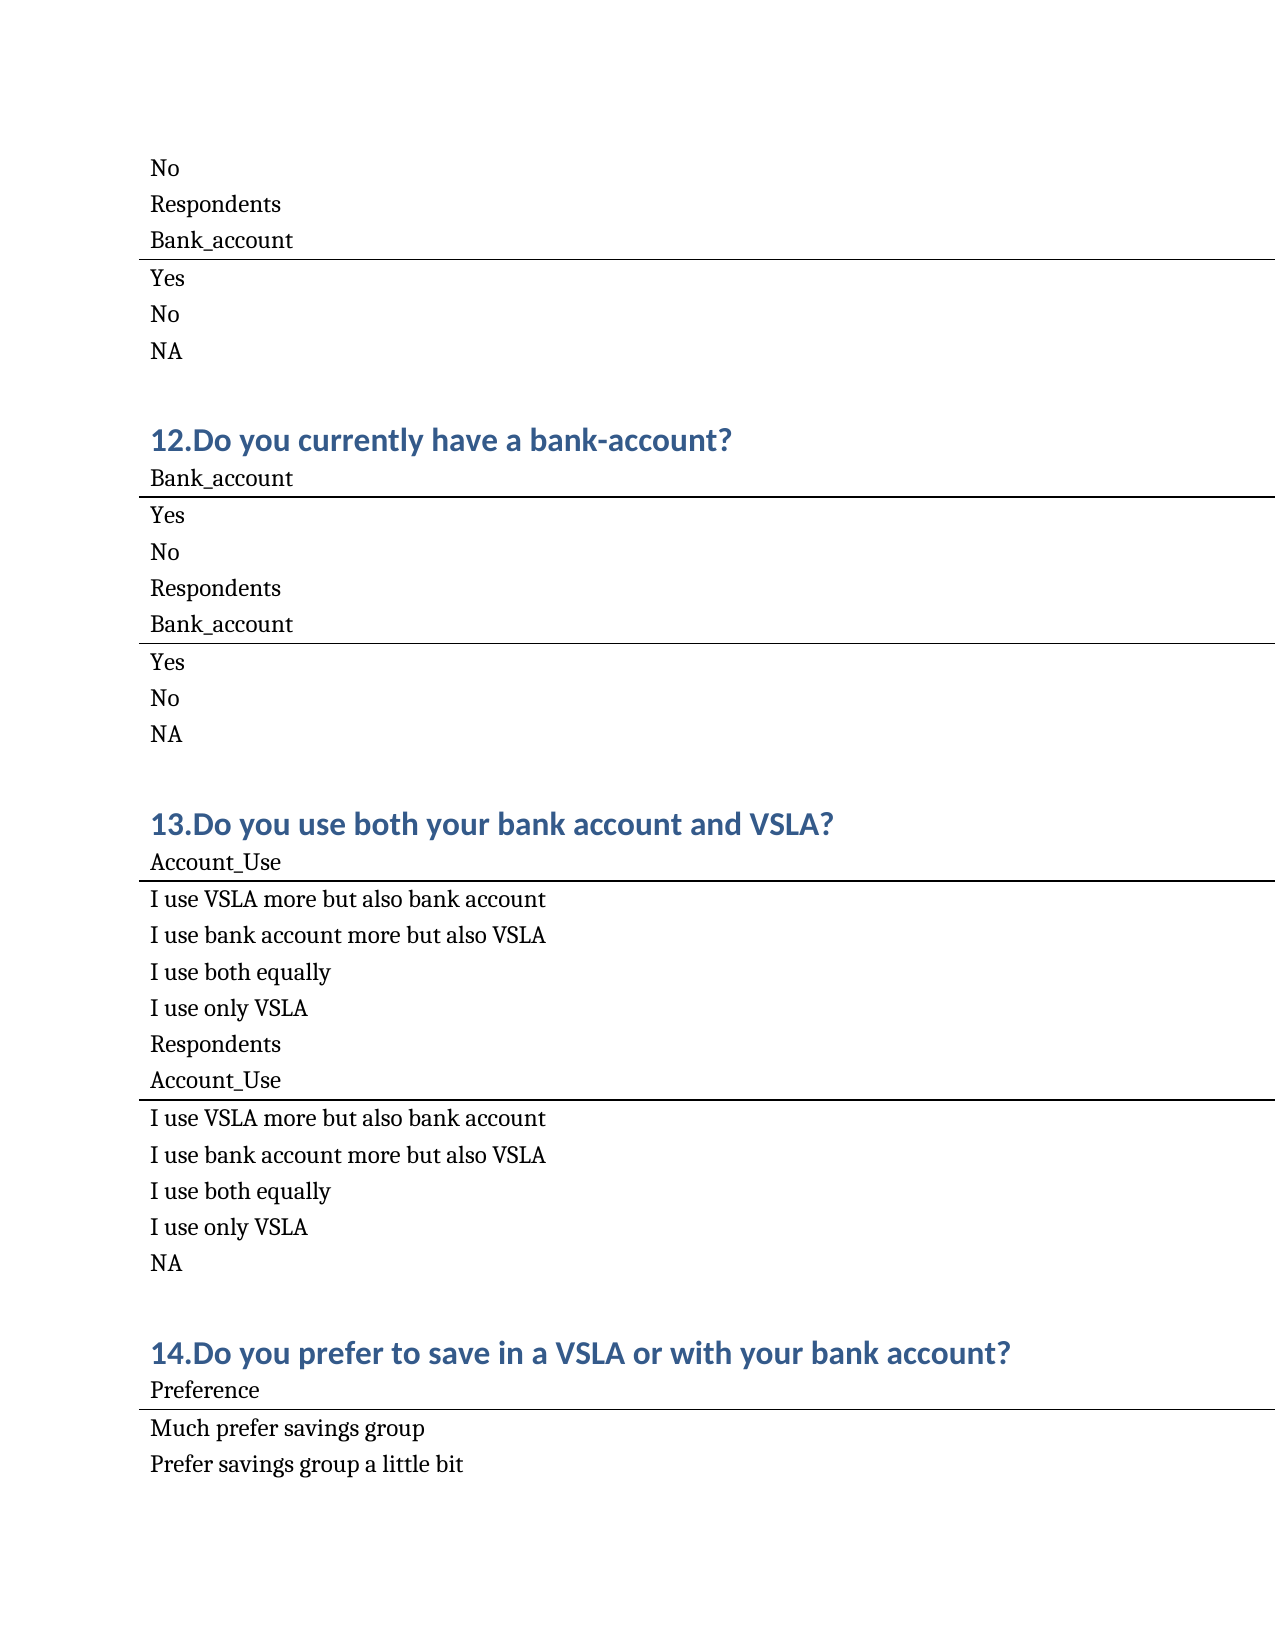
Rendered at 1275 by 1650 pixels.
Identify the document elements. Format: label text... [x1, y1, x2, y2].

table_cell I use both equally [139, 1173, 1275, 1209]
table_cell Yes [139, 260, 1275, 297]
table_cell Respondents [139, 186, 1275, 222]
table_cell Yes [139, 498, 1275, 534]
subtitle 13.Do you use both your bank account and VSLA? [150, 803, 1125, 844]
table_cell I use both equally [139, 954, 1275, 990]
table_cell Prefer savings group a little bit [139, 1447, 1275, 1483]
table_cell No [139, 297, 1275, 333]
table_cell NA [139, 1246, 1275, 1282]
table_header Preference [139, 1373, 1275, 1409]
table_cell I use VSLA more but also bank account [139, 1101, 1275, 1137]
table_cell I use only VSLA [139, 1209, 1275, 1246]
table_header Bank_account [139, 223, 1275, 259]
table_cell Respondents [139, 1026, 1275, 1063]
table_header Bank_account [139, 460, 1275, 496]
table_cell Respondents [139, 570, 1275, 606]
table_cell I use bank account more but also VSLA [139, 1137, 1275, 1173]
table_cell I use VSLA more but also bank account [139, 882, 1275, 918]
table_cell No [139, 150, 1275, 186]
table_cell No [139, 680, 1275, 717]
table_cell I use only VSLA [139, 990, 1275, 1026]
table_header Account_Use [139, 844, 1275, 880]
table_cell NA [139, 717, 1275, 753]
table_cell NA [139, 333, 1275, 369]
table_header Account_Use [139, 1063, 1275, 1099]
table_cell Much prefer savings group [139, 1410, 1275, 1447]
table_cell I use bank account more but also VSLA [139, 918, 1275, 954]
subtitle 14.Do you prefer to save in a VSLA or with your bank account? [150, 1332, 1125, 1372]
subtitle 12.Do you currently have a bank-account? [150, 419, 1125, 460]
table_cell Yes [139, 644, 1275, 680]
table_cell No [139, 534, 1275, 570]
table_header Bank_account [139, 606, 1275, 643]
